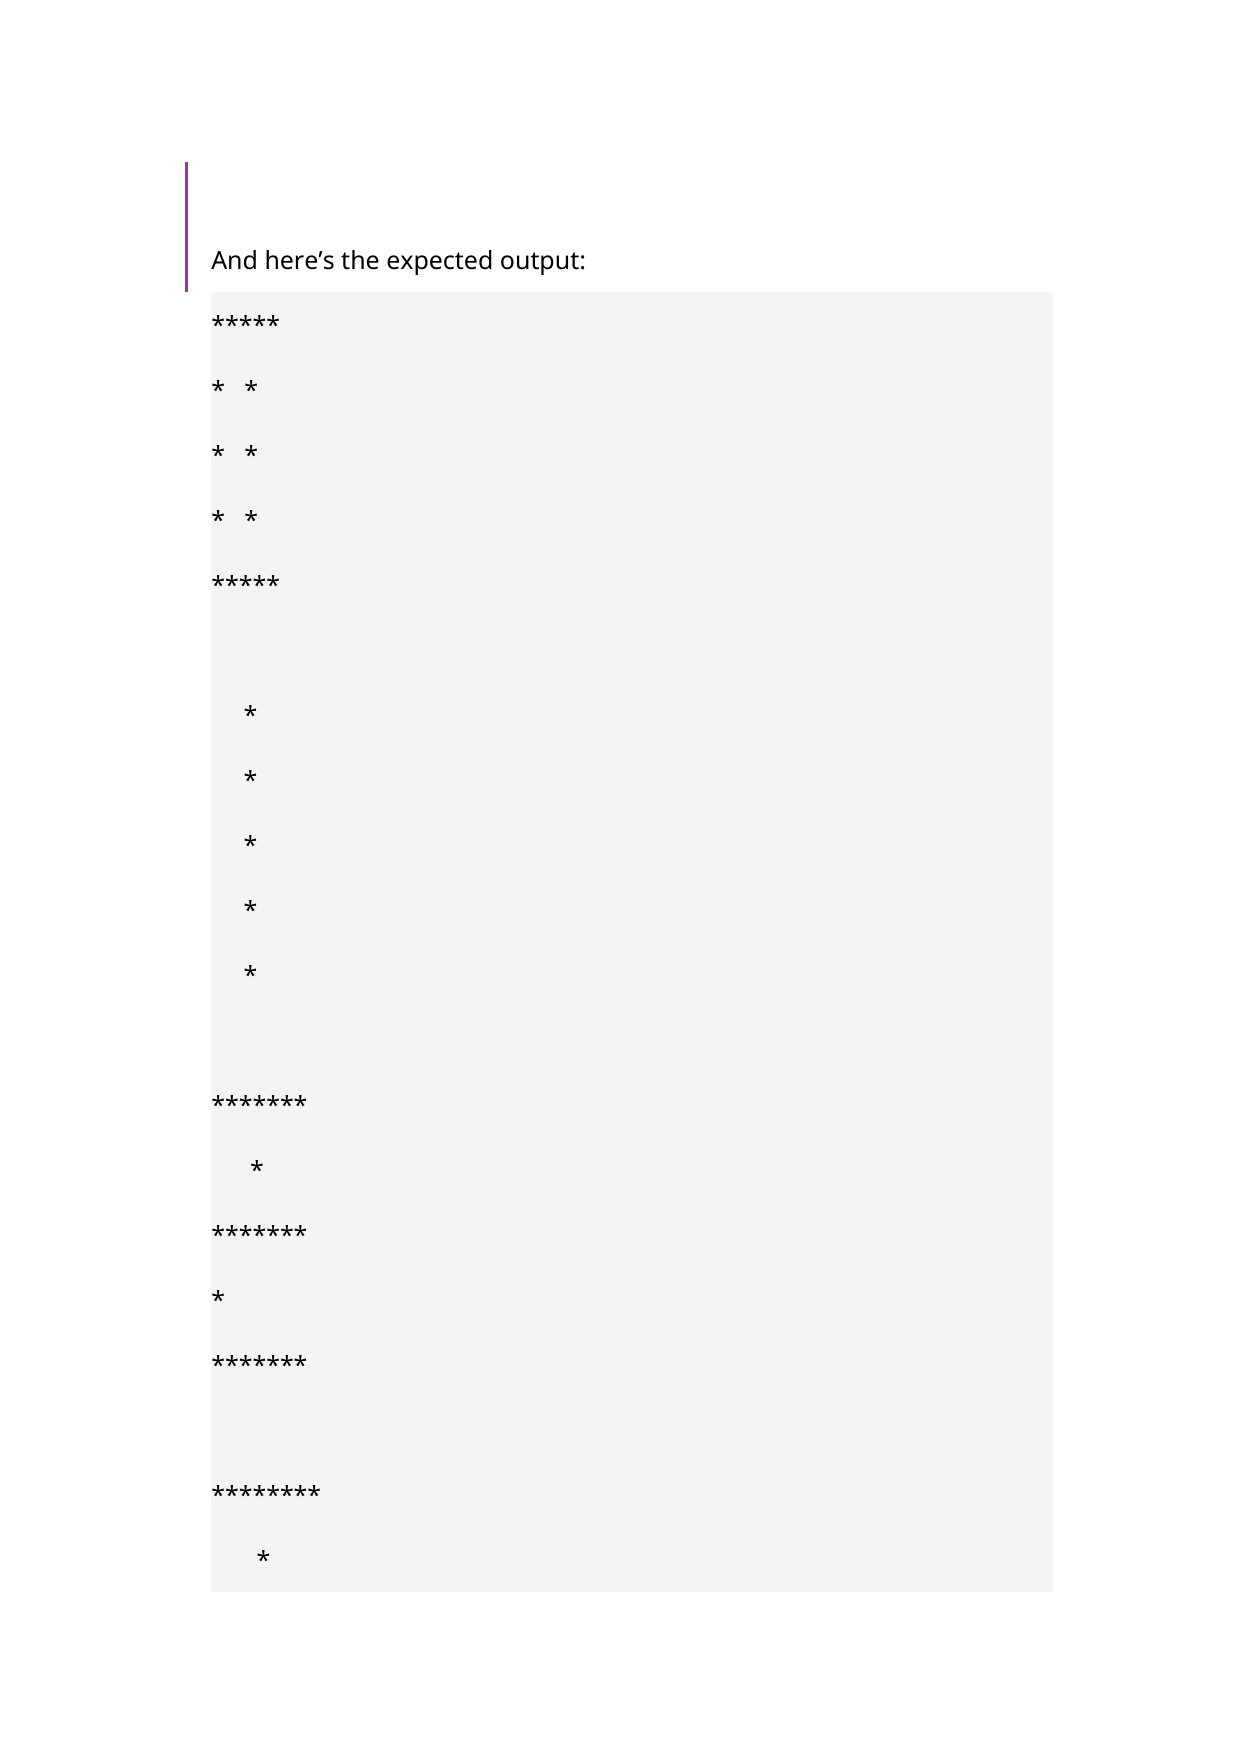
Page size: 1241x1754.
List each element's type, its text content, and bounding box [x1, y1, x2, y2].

text * [211, 812, 1053, 877]
text * * [211, 422, 1053, 487]
text * * [211, 357, 1053, 422]
text ******* [211, 1332, 1053, 1397]
text * [211, 942, 1053, 1007]
text ***** [211, 292, 1053, 357]
text ******* [211, 1202, 1053, 1267]
text * [211, 877, 1053, 942]
text * [211, 1527, 1053, 1592]
text ******** [211, 1462, 1053, 1527]
text ******* [211, 1072, 1053, 1137]
text * * [211, 487, 1053, 552]
text * [211, 747, 1053, 812]
text ***** [211, 552, 1053, 617]
text * [211, 1267, 1053, 1332]
text And here’s the expected output: [188, 162, 1053, 292]
text * [211, 1137, 1053, 1202]
text * [211, 682, 1053, 747]
